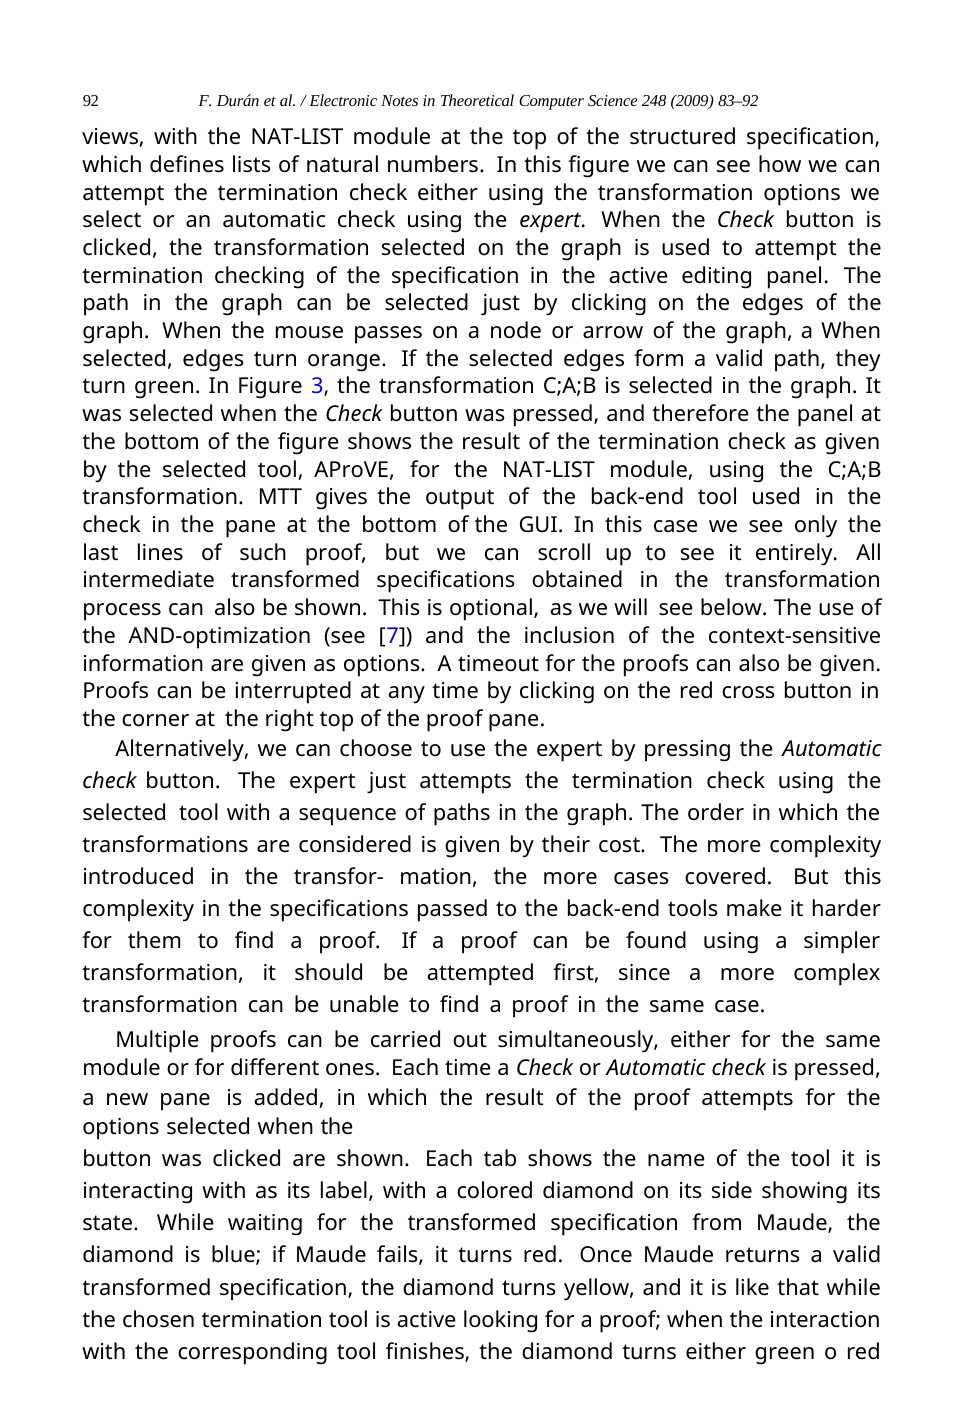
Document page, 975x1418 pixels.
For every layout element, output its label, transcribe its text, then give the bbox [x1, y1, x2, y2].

text Multiple proofs can be carried out simultaneously, either for the same module or for different ones. Each time a Check or Automatic check is pressed, a new pane is added, in which the result of the proof attempts for the options selected when the [82, 1024, 881, 1141]
text Alternatively, we can choose to use the expert by pressing the Automatic check button. The expert just attempts the termination check using the selected tool with a sequence of paths in the graph. The order in which the transformations are considered is given by their cost. The more complexity introduced in the transfor- mation, the more cases covered. But this complexity in the specifications passed to the back-end tools make it harder for them to find a proof. If a proof can be found using a simpler transformation, it should be attempted first, since a more complex transformation can be unable to find a proof in the same case. [82, 733, 881, 1019]
text views, with the NAT-LIST module at the top of the structured specification, which defines lists of natural numbers. In this figure we can see how we can attempt the termination check either using the transformation options we select or an automatic check using the expert. When the Check button is clicked, the transformation selected on the graph is used to attempt the termination checking of the specification in the active editing panel. The path in the graph can be selected just by clicking on the edges of the graph. When the mouse passes on a node or arrow of the graph, a When selected, edges turn orange. If the selected edges form a valid path, they turn green. In Figure 3, the transformation C;A;B is selected in the graph. It was selected when the Check button was pressed, and therefore the panel at the bottom of the figure shows the result of the termination check as given by the selected tool, AProVE, for the NAT-LIST module, using the C;A;B transformation. MTT gives the output of the back-end tool used in the check in the pane at the bottom of the GUI. In this case we see only the last lines of such proof, but we can scroll up to see it entirely. All intermediate transformed specifications obtained in the transformation process can also be shown. This is optional, as we will see below. The use of the AND-optimization (see [7]) and the inclusion of the context-sensitive information are given as options. A timeout for the proofs can also be given. Proofs can be interrupted at any time by clicking on the red cross button in the corner at the right top of the proof pane. [82, 122, 882, 732]
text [82, 1143, 882, 1365]
